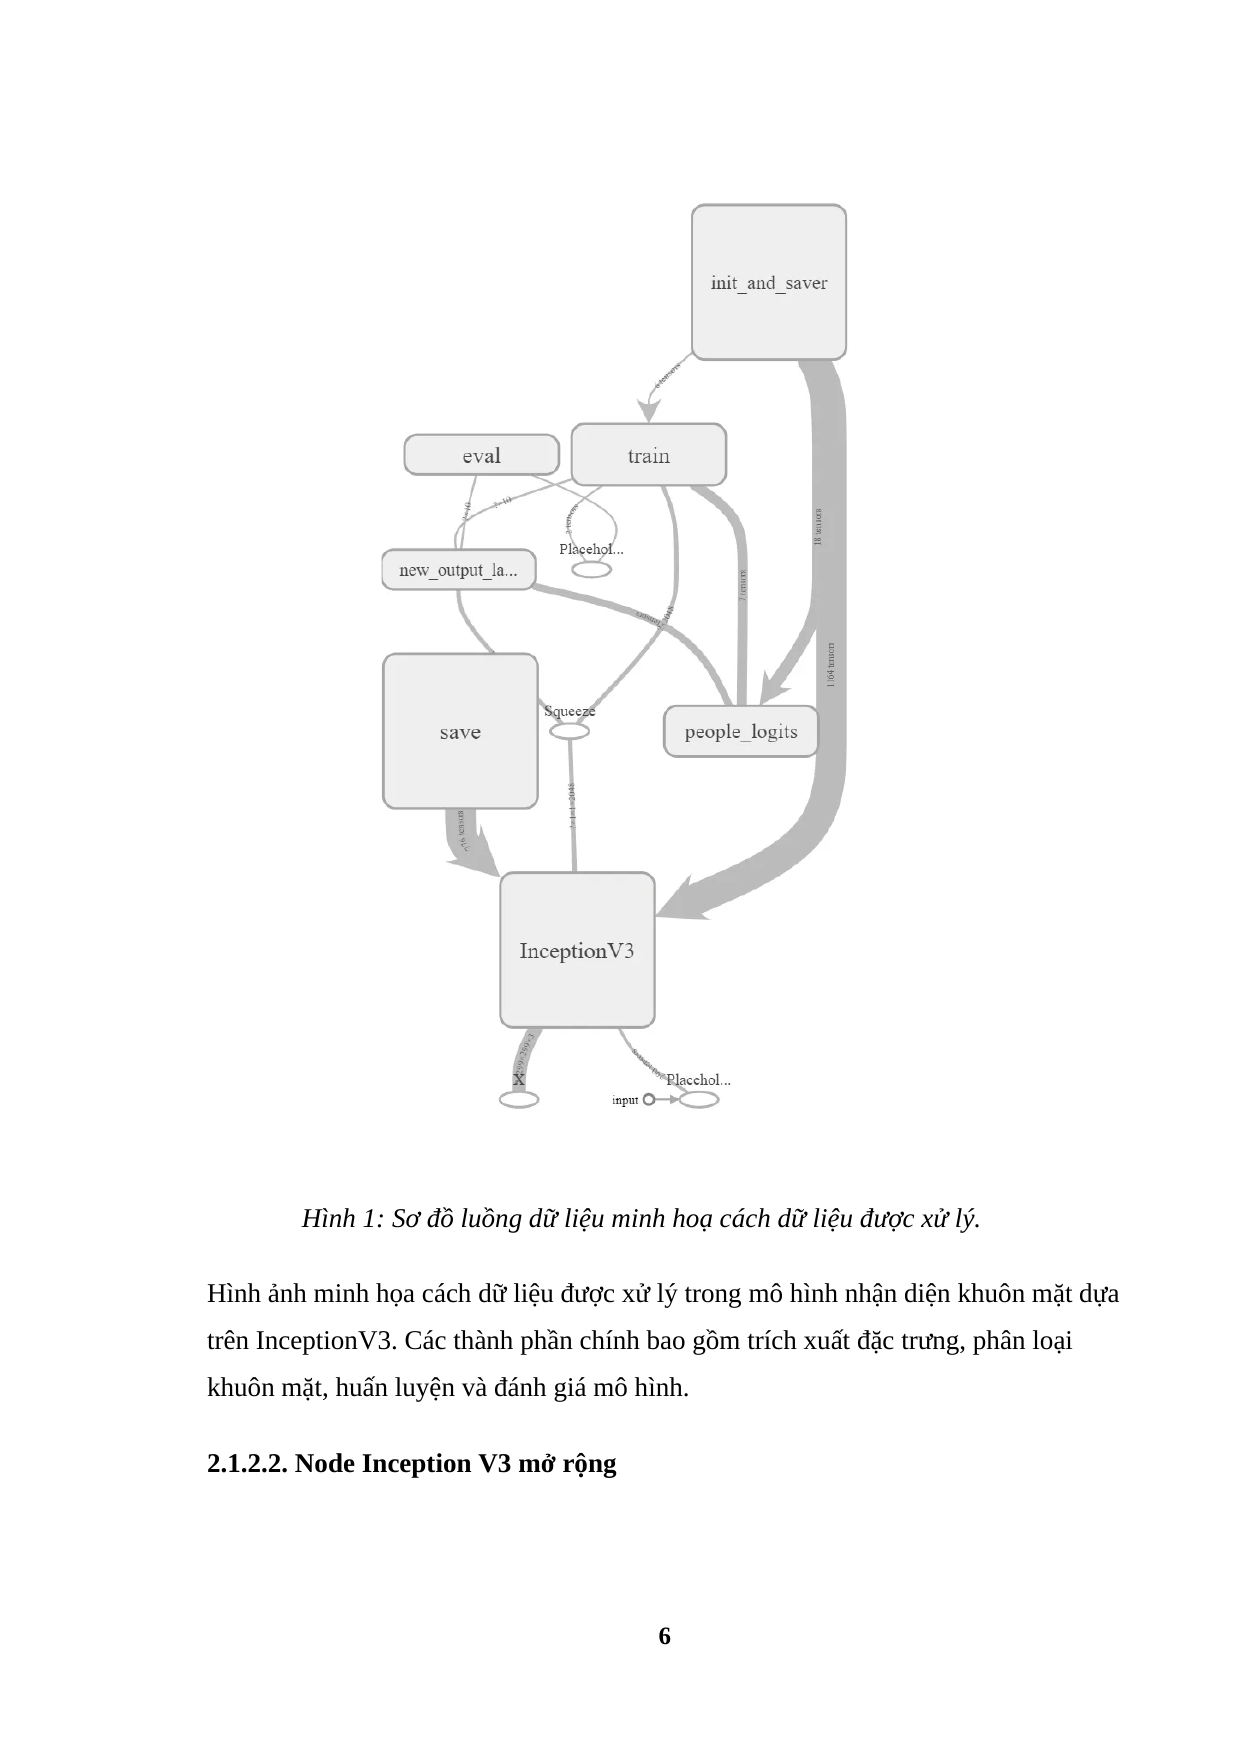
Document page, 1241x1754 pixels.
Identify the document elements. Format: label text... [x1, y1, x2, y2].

text 2.1.2.2. Node Inception V3 mở rộng [207, 1447, 1122, 1478]
text Hình 1: Sơ đồ luồng dữ liệu minh hoạ cách dữ liệu được xử lý. [207, 1202, 1122, 1233]
text Hình ảnh minh họa cách dữ liệu được xử lý trong mô hình nhận diện khuôn mặt dựa trên InceptionV3. Các thành phần chính bao gồm trích xuất đặc trưng, phân loại khuôn mặt, huấn luyện và đánh giá mô hình. [207, 1278, 1122, 1402]
picture [381, 153, 948, 1159]
